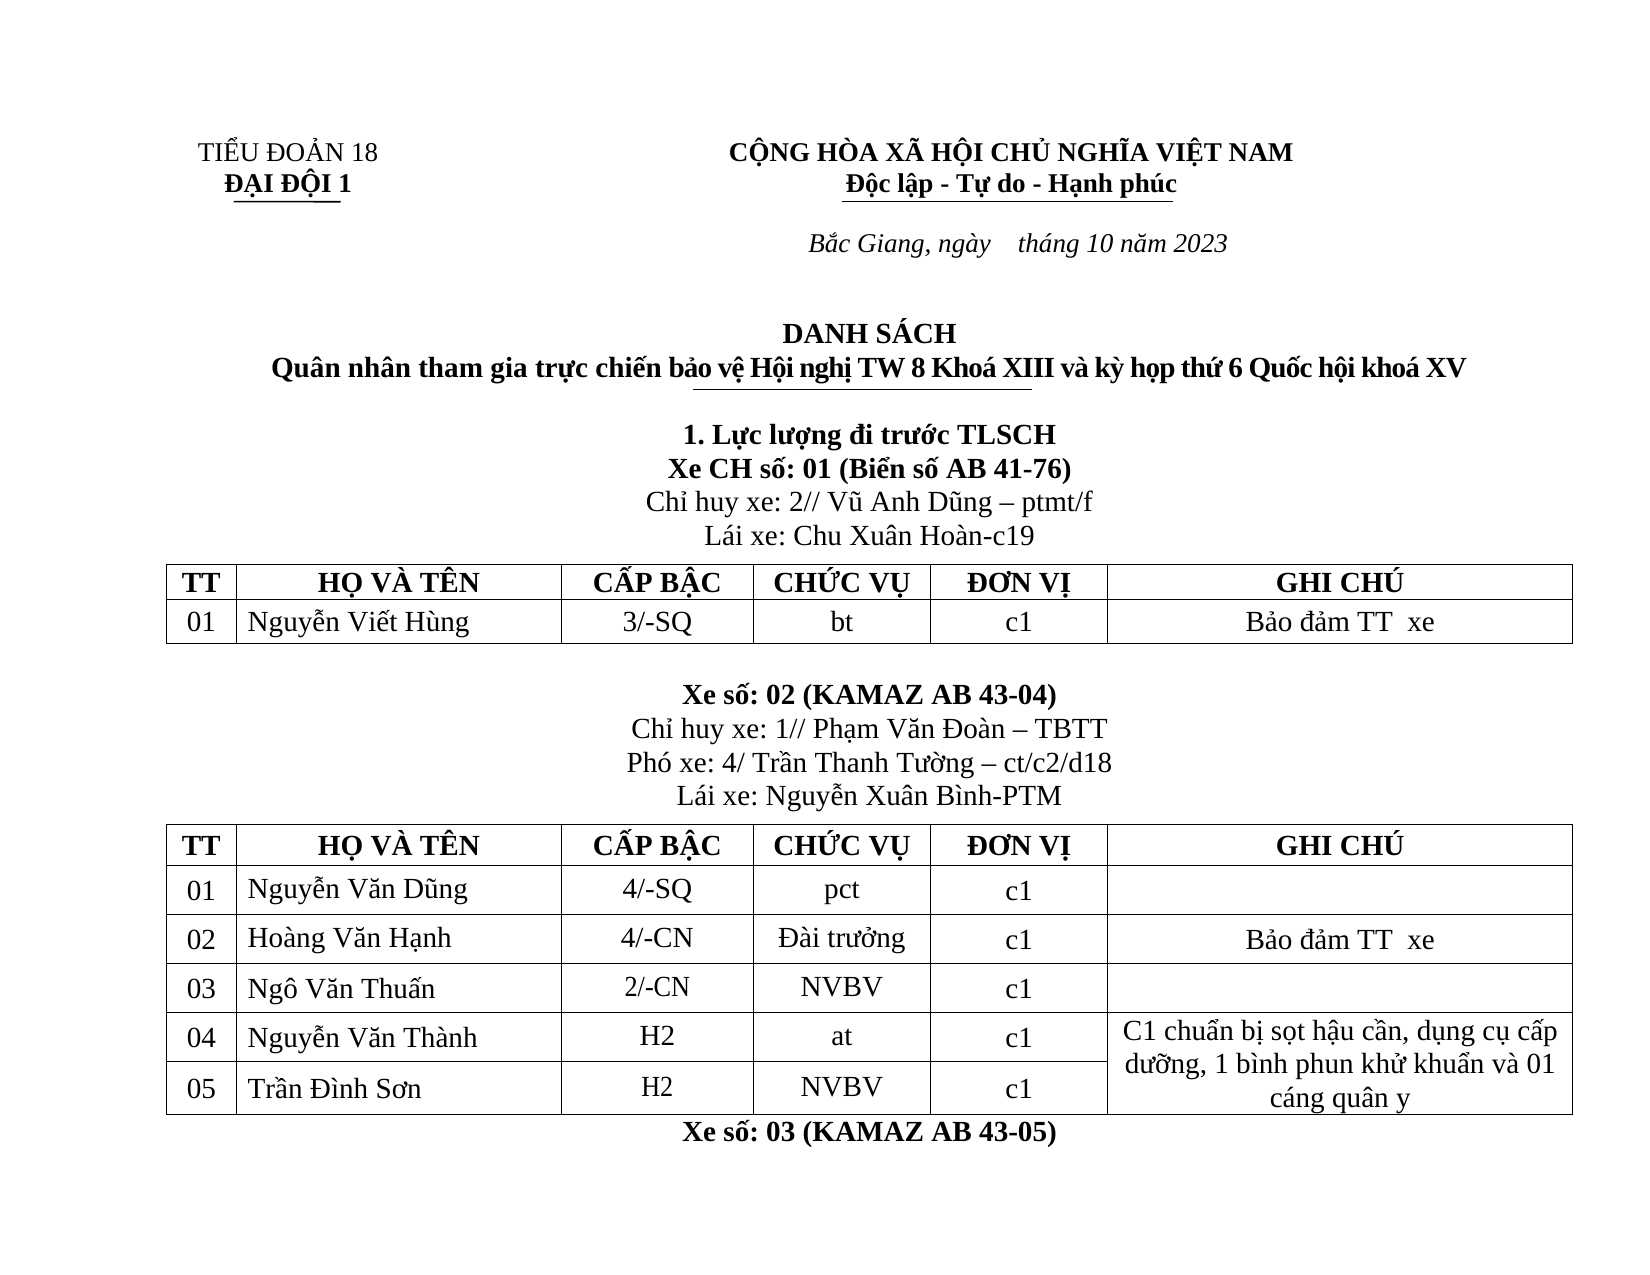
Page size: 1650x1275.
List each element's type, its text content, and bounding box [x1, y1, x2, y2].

table_cell 05 [167, 1062, 236, 1113]
text 1. Lực lượng đi trước TLSCH [177, 417, 1561, 451]
table_cell c1 [931, 1013, 1107, 1061]
table_cell Nguyễn Văn Thành [237, 1013, 561, 1061]
table_cell NVBV [754, 1062, 930, 1113]
table_header CHỨC VỤ [754, 565, 930, 598]
table_cell 02 [167, 915, 236, 963]
table_cell H2 [562, 1062, 753, 1113]
table_cell CẤP BẬC [562, 825, 753, 865]
table_header GHI CHÚ [1108, 565, 1572, 598]
text Quân nhân tham gia trực chiến bảo vệ Hội nghị TW 8 Khoá XIII và kỳ họp thứ 6 Quốc hội khoá XV [177, 350, 1561, 384]
table_cell [1108, 964, 1572, 1012]
table_cell Trần Đình Sơn [237, 1062, 561, 1113]
table_cell 01 [167, 600, 236, 643]
table_header TIỂU ĐOẢN 18 ĐẠI ĐỘI 1 [118, 136, 458, 258]
table_cell Nguyễn Văn Dũng [237, 866, 561, 914]
text DANH SÁCH [177, 317, 1561, 350]
table_cell Đài trưởng [754, 915, 930, 963]
table_cell TT [167, 825, 236, 865]
table_cell 3/-SQ [562, 600, 753, 643]
table_cell c1 [931, 915, 1107, 963]
table_cell 2/-CN [562, 964, 753, 1012]
text Lái xe: Chu Xuân Hoàn-c19 [177, 518, 1561, 551]
table_cell bt [754, 600, 930, 643]
table_cell Ngô Văn Thuấn [237, 964, 561, 1012]
table_cell Xe số: 02 (KAMAZ AB 43-04) Chỉ huy xe: 1// Phạm Văn Đoàn – TBTT Phó xe: 4/ Trần Thanh Tường – ct/c2/d18 Lái xe: Nguyễn Xuân Bình-PTM [166, 644, 1573, 824]
table_cell H2 [562, 1013, 753, 1061]
table_cell CHỨC VỤ [754, 825, 930, 865]
table_header CẤP BẬC [562, 565, 753, 598]
table_cell c1 [931, 866, 1107, 914]
table_cell Hoàng Văn Hạnh [237, 915, 561, 963]
table_header ĐƠN VỊ [931, 565, 1107, 598]
table_header TT [167, 565, 236, 598]
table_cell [166, 1115, 1573, 1148]
table_cell 4/-CN [562, 915, 753, 963]
text Chỉ huy xe: 2// Vũ Anh Dũng – ptmt/f [177, 484, 1561, 518]
table_cell NVBV [754, 964, 930, 1012]
table_cell HỌ VÀ TÊN [237, 825, 561, 865]
table_cell 01 [167, 866, 236, 914]
table_cell c1 [931, 964, 1107, 1012]
table_cell [1108, 866, 1572, 914]
table_cell Bảo đảm TT xe [1108, 600, 1572, 643]
table_cell 04 [167, 1013, 236, 1061]
table_cell 03 [167, 964, 236, 1012]
table_cell Nguyễn Viết Hùng [237, 600, 561, 643]
table_cell GHI CHÚ [1108, 825, 1572, 865]
table_cell c1 [931, 1062, 1107, 1113]
table_cell c1 [931, 600, 1107, 643]
table_cell at [754, 1013, 930, 1061]
table_cell C1 chuẩn bị sọt hậu cần, dụng cụ cấp dưỡng, 1 bình phun khử khuẩn và 01 cáng quân y [1108, 1013, 1572, 1113]
text Xe CH số: 01 (Biển số AB 41-76) [177, 451, 1561, 484]
table_cell ĐƠN VỊ [931, 825, 1107, 865]
table_header CỘNG HÒA XÃ HỘI CHỦ NGHĨA VIỆT Độc lập - Tự do - Hạnh phúc Bắc Giang, ngày tháng 10 năm 2023 [458, 136, 1506, 258]
table_cell 4/-SQ [562, 866, 753, 914]
table_header HỌ VÀ TÊN [237, 565, 561, 598]
table_cell pct [754, 866, 930, 914]
table_cell Bảo đảm TT xe [1108, 915, 1572, 963]
